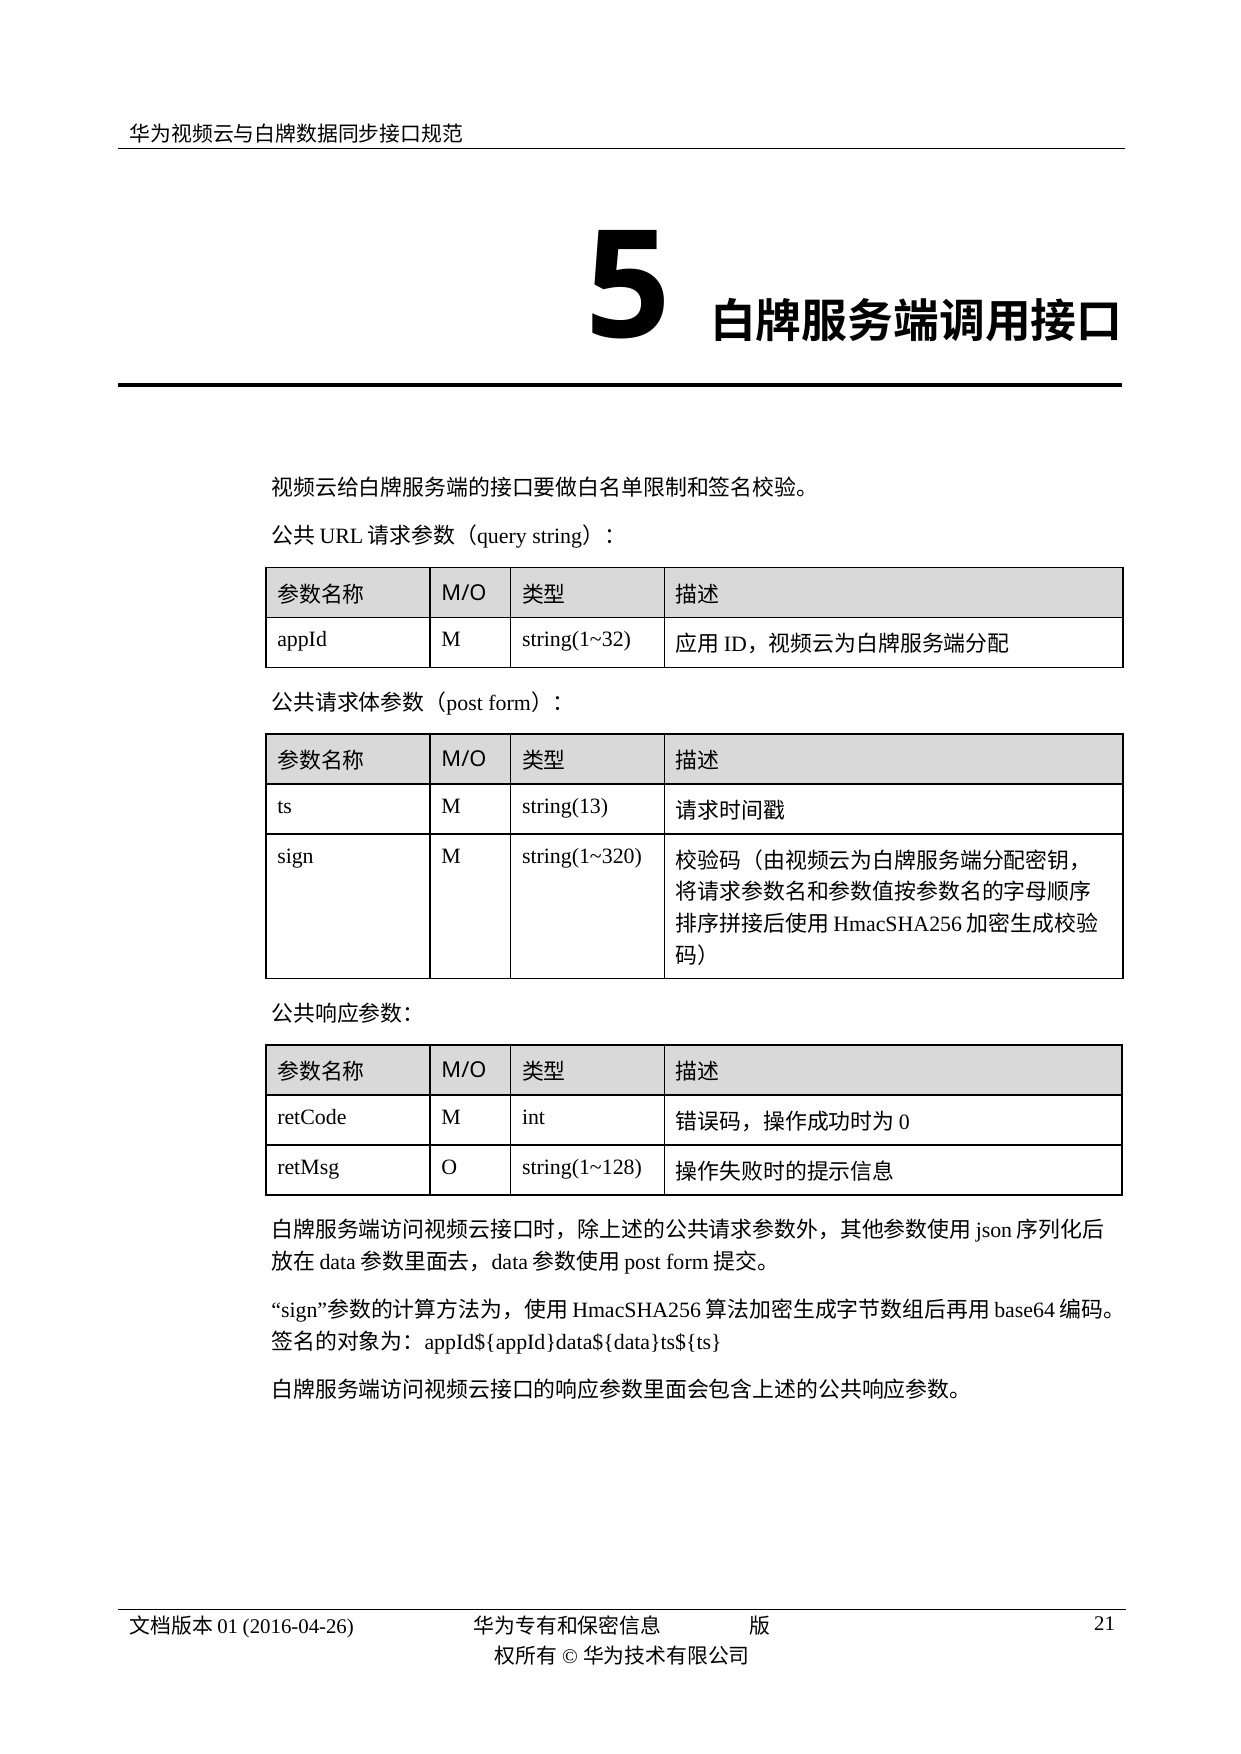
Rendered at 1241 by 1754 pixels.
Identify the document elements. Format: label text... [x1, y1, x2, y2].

table_cell string(1~32) [511, 618, 664, 666]
text 公共响应参数： [271, 996, 1122, 1028]
table_cell M [431, 835, 510, 978]
text 视频云给白牌服务端的接口要做白名单限制和签名校验。 [271, 470, 1122, 502]
text 公共URL请求参数（query string）： [271, 518, 1122, 550]
table_cell sign [267, 835, 429, 978]
table_header 描述 [665, 1046, 1121, 1094]
table_cell int [511, 1096, 664, 1144]
table_cell appId [267, 618, 429, 666]
table_cell M [431, 785, 510, 833]
table_cell retMsg [267, 1146, 429, 1194]
table_header M/O [431, 1046, 510, 1094]
table_header 描述 [665, 735, 1122, 783]
text 白牌服务端访问视频云接口的响应参数里面会包含上述的公共响应参数。 [271, 1372, 1122, 1404]
table_cell 错误码，操作成功时为0 [665, 1096, 1121, 1144]
text “sign”参数的计算方法为，使用HmacSHA256算法加密生成字节数组后再用base64编码。签名的对象为：appId${appId}data${data}ts${ts} [271, 1292, 1122, 1356]
table_header 类型 [511, 1046, 664, 1094]
table_cell 校验码（由视频云为白牌服务端分配密钥，将请求参数名和参数值按参数名的字母顺序排序拼接后使用HmacSHA256加密生成校验码） [665, 835, 1122, 978]
text 公共请求体参数（post form）： [271, 685, 1122, 716]
table_cell string(1~128) [511, 1146, 664, 1194]
table_header 参数名称 [267, 1046, 429, 1094]
table_header 类型 [511, 735, 664, 783]
table_header 描述 [665, 568, 1122, 617]
subtitle 白牌服务端调用接口 [118, 177, 1122, 383]
table_cell string(13) [511, 785, 664, 833]
table_cell 应用ID，视频云为白牌服务端分配 [665, 618, 1122, 666]
text 白牌服务端访问视频云接口时，除上述的公共请求参数外，其他参数使用json序列化后放在data参数里面去，data参数使用post form提交。 [271, 1212, 1122, 1276]
table_cell 操作失败时的提示信息 [665, 1146, 1121, 1194]
table_cell O [431, 1146, 510, 1194]
table_header M/O [431, 568, 510, 617]
table_cell retCode [267, 1096, 429, 1144]
table_cell 请求时间戳 [665, 785, 1122, 833]
table_header M/O [431, 735, 510, 783]
table_cell M [431, 618, 510, 666]
table_cell ts [267, 785, 429, 833]
table_header 类型 [511, 568, 664, 617]
table_cell string(1~320) [511, 835, 664, 978]
table_cell M [431, 1096, 510, 1144]
table_header 参数名称 [267, 735, 429, 783]
table_header 参数名称 [267, 568, 429, 617]
